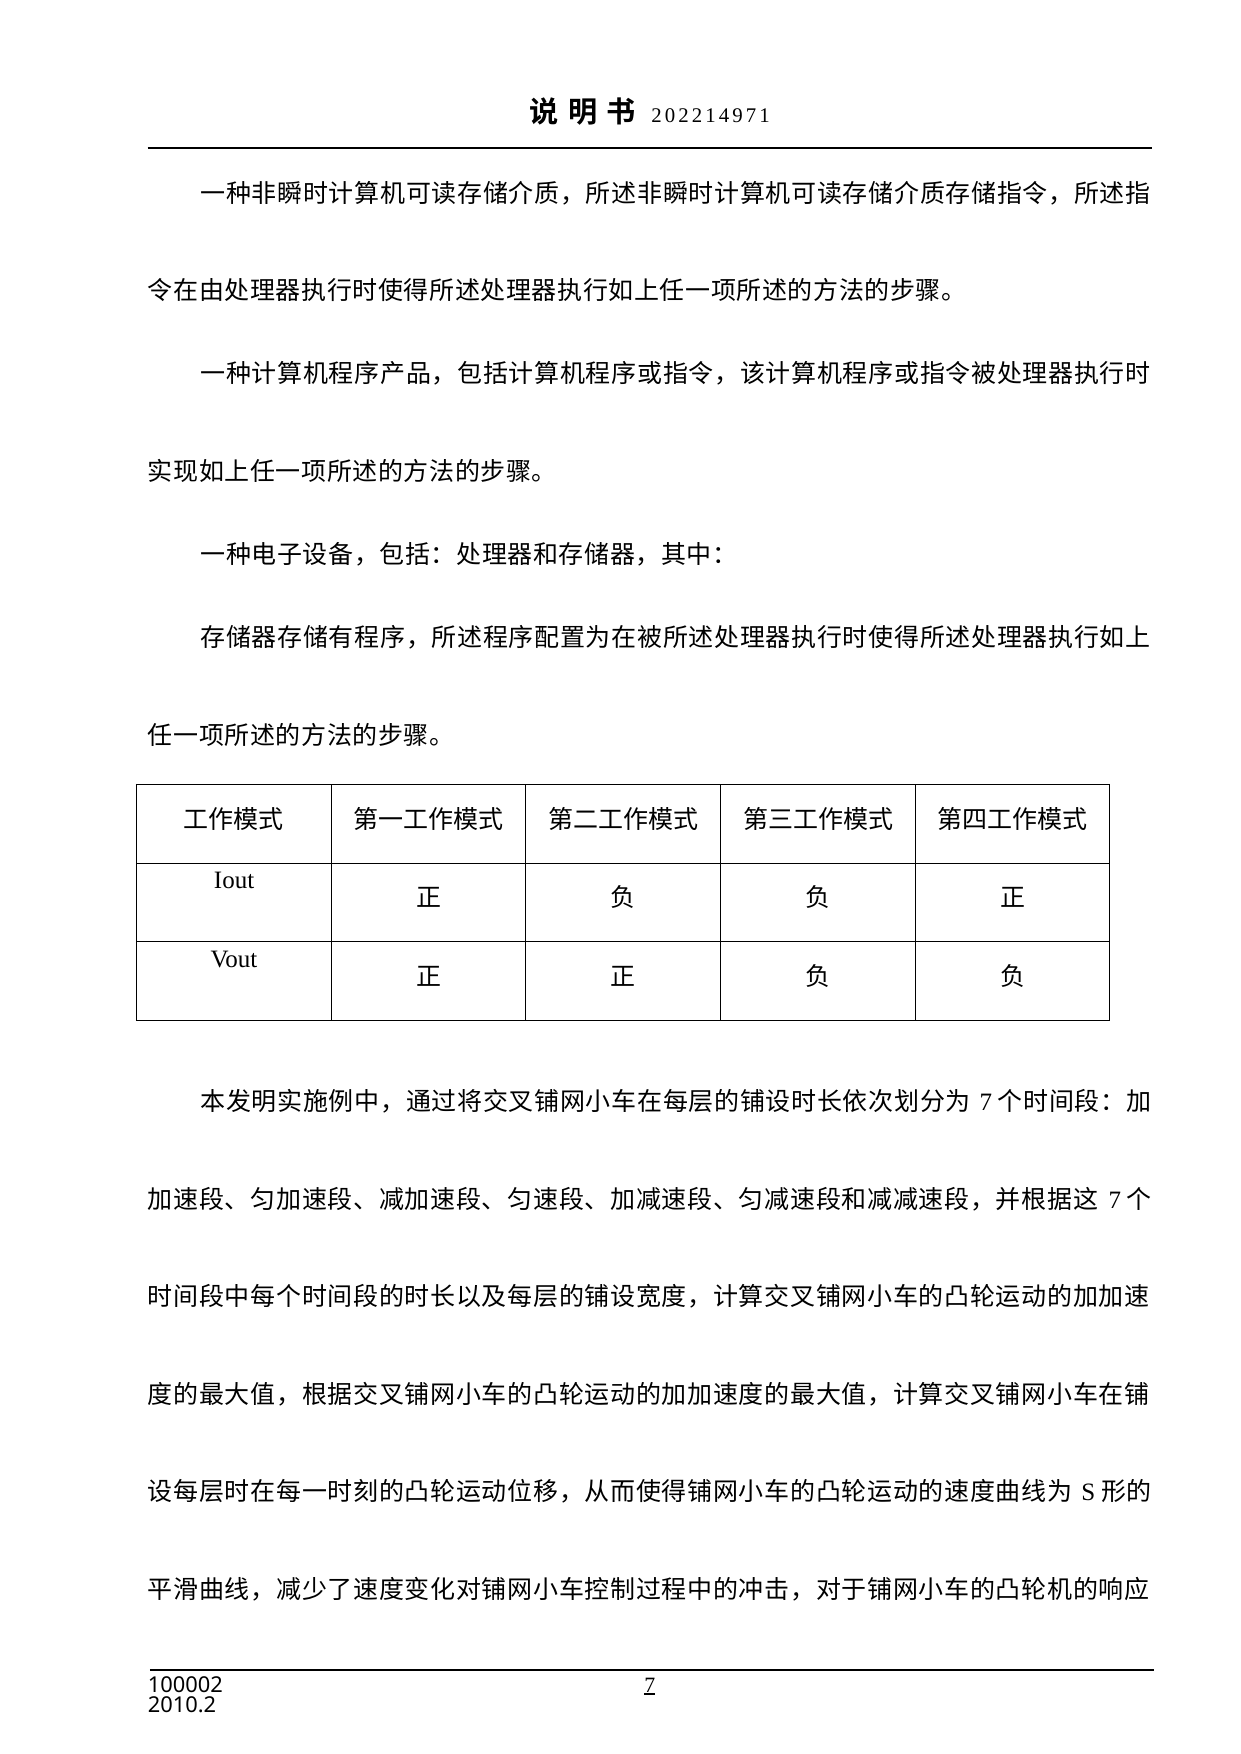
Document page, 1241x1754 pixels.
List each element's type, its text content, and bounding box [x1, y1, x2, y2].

text 一种电子设备，包括：处理器和存储器，其中： [148, 520, 1152, 585]
table_cell 负 [721, 864, 915, 941]
table_cell 正 [332, 942, 525, 1019]
table_cell Vout [137, 942, 331, 1019]
table_header 第三工作模式 [721, 785, 915, 862]
text 一种计算机程序产品，包括计算机程序或指令，该计算机程序或指令被处理器执行时实现如上任一项所述的方法的步骤。 [148, 339, 1152, 502]
table_cell 正 [916, 864, 1109, 941]
table_cell 负 [526, 864, 720, 941]
table_cell Iout [137, 864, 331, 941]
table_cell 正 [332, 864, 525, 941]
table_cell 负 [721, 942, 915, 1019]
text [148, 1067, 1152, 1620]
table_cell 正 [526, 942, 720, 1019]
table_cell 负 [916, 942, 1109, 1019]
table_header 工作模式 [137, 785, 331, 862]
table_header 第四工作模式 [916, 785, 1109, 862]
text 一种非瞬时计算机可读存储介质，所述非瞬时计算机可读存储介质存储指令，所述指令在由处理器执行时使得所述处理器执行如上任一项所述的方法的步骤。 [148, 159, 1152, 321]
text 存储器存储有程序，所述程序配置为在被所述处理器执行时使得所述处理器执行如上任一项所述的方法的步骤。 [148, 603, 1152, 766]
table_header 第一工作模式 [332, 785, 525, 862]
table_header 第二工作模式 [526, 785, 720, 862]
